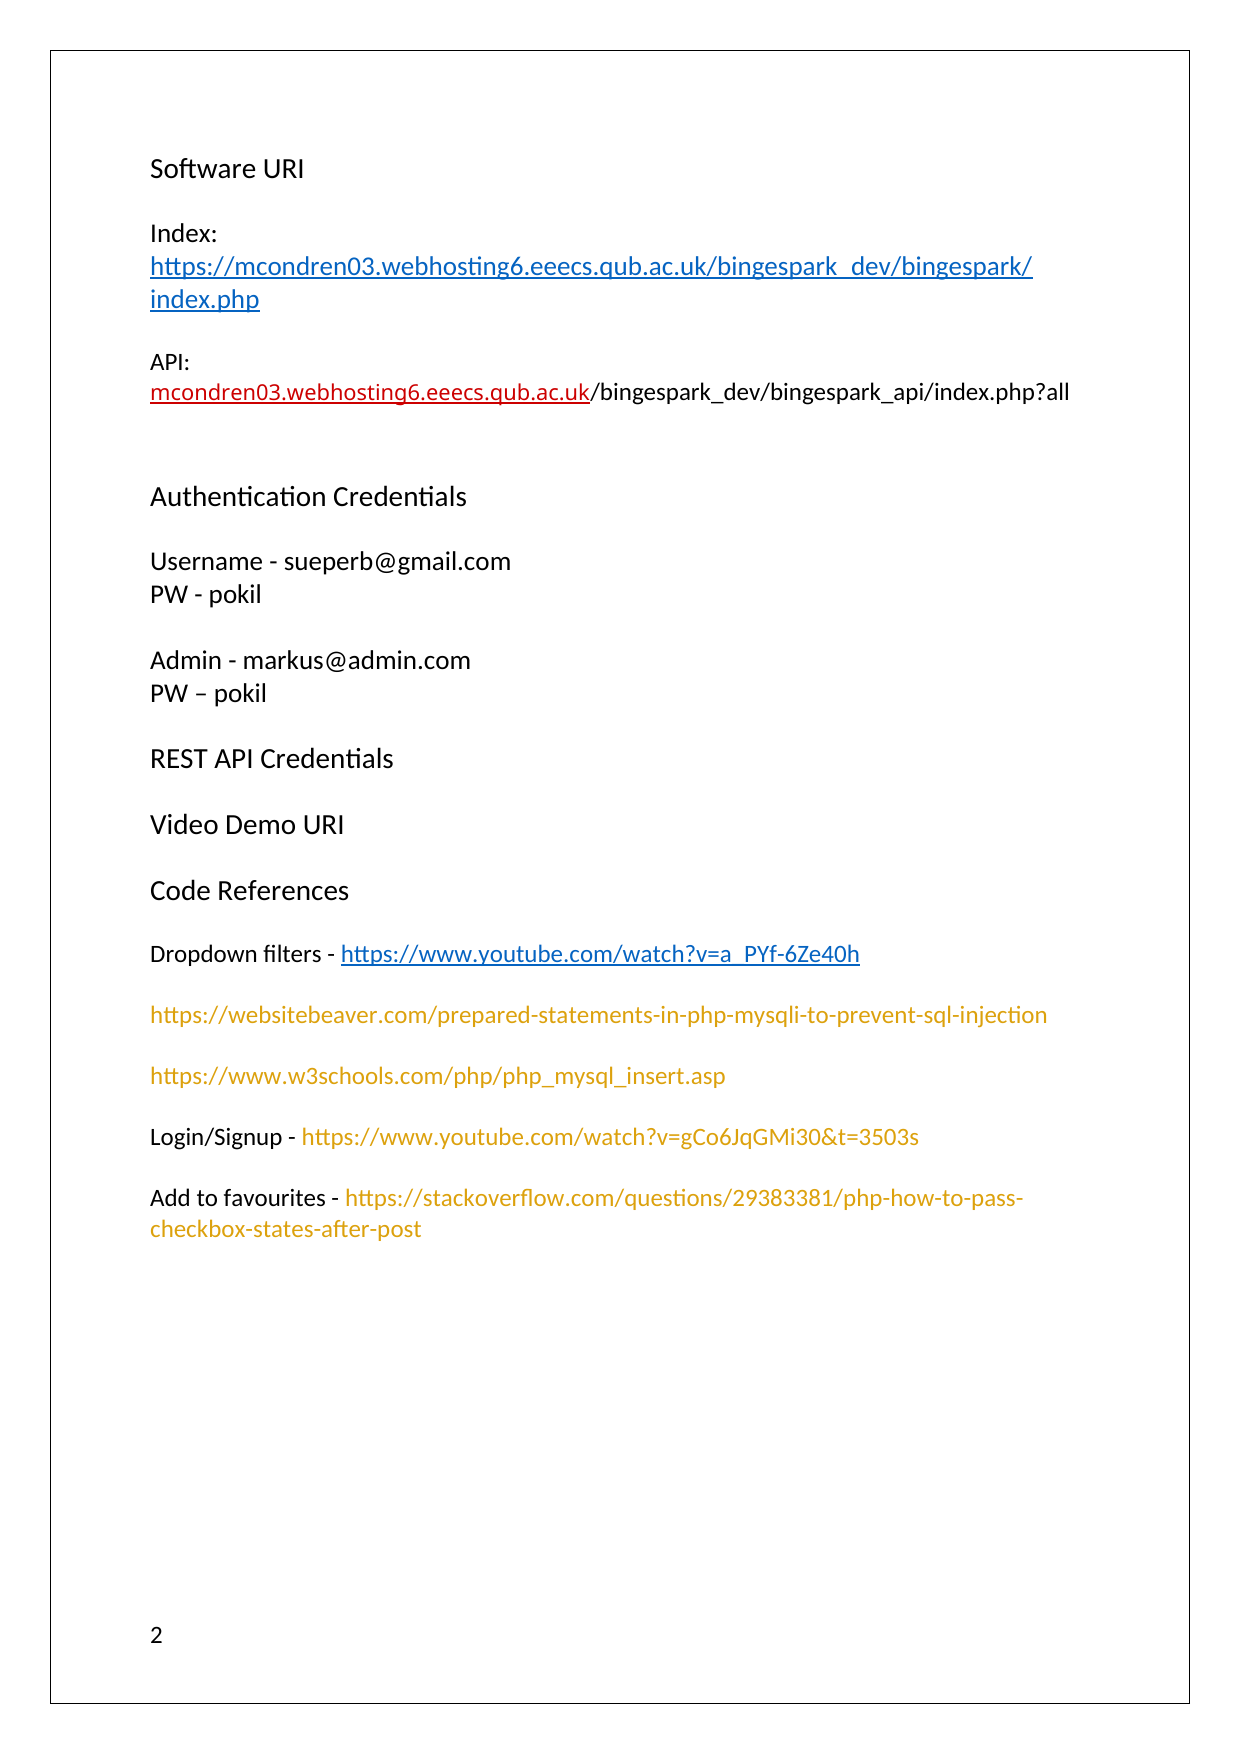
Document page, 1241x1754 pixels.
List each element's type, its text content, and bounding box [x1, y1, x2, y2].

text Authentication Credentials [150, 478, 1090, 514]
text REST API Credentials [150, 740, 1090, 776]
text Admin - markus@admin.com [150, 643, 1090, 676]
text Video Demo URI [150, 806, 1090, 842]
text Username - sueperb@gmail.com [150, 544, 1090, 577]
text https://websitebeaver.com/prepared-statements-in-php-mysqli-to-prevent-sql-injection [150, 999, 1090, 1030]
text Index: https://mcondren03.webhosting6.eeecs.qub.ac.uk/bingespark_dev/bingespark/index.php [150, 216, 1090, 315]
text Code References [150, 872, 1090, 908]
text PW - pokil [150, 577, 1090, 610]
text Add to favourites - https://stackoverflow.com/questions/29383381/php-how-to-pass-checkbox-states-after-post [150, 1182, 1090, 1243]
text https://www.w3schools.com/php/php_mysql_insert.asp [150, 1060, 1090, 1091]
text Dropdown filters - https://www.youtube.com/watch?v=a_PYf-6Ze40h [150, 938, 1090, 969]
text PW – pokil [150, 676, 1090, 709]
text Login/Signup - https://www.youtube.com/watch?v=gCo6JqGMi30&t=3503s [150, 1121, 1090, 1152]
text Software URI [150, 150, 1090, 186]
text API: mcondren03.webhosting6.eeecs.qub.ac.uk/bingespark_dev/bingespark_api/index.php?all [150, 346, 1090, 407]
